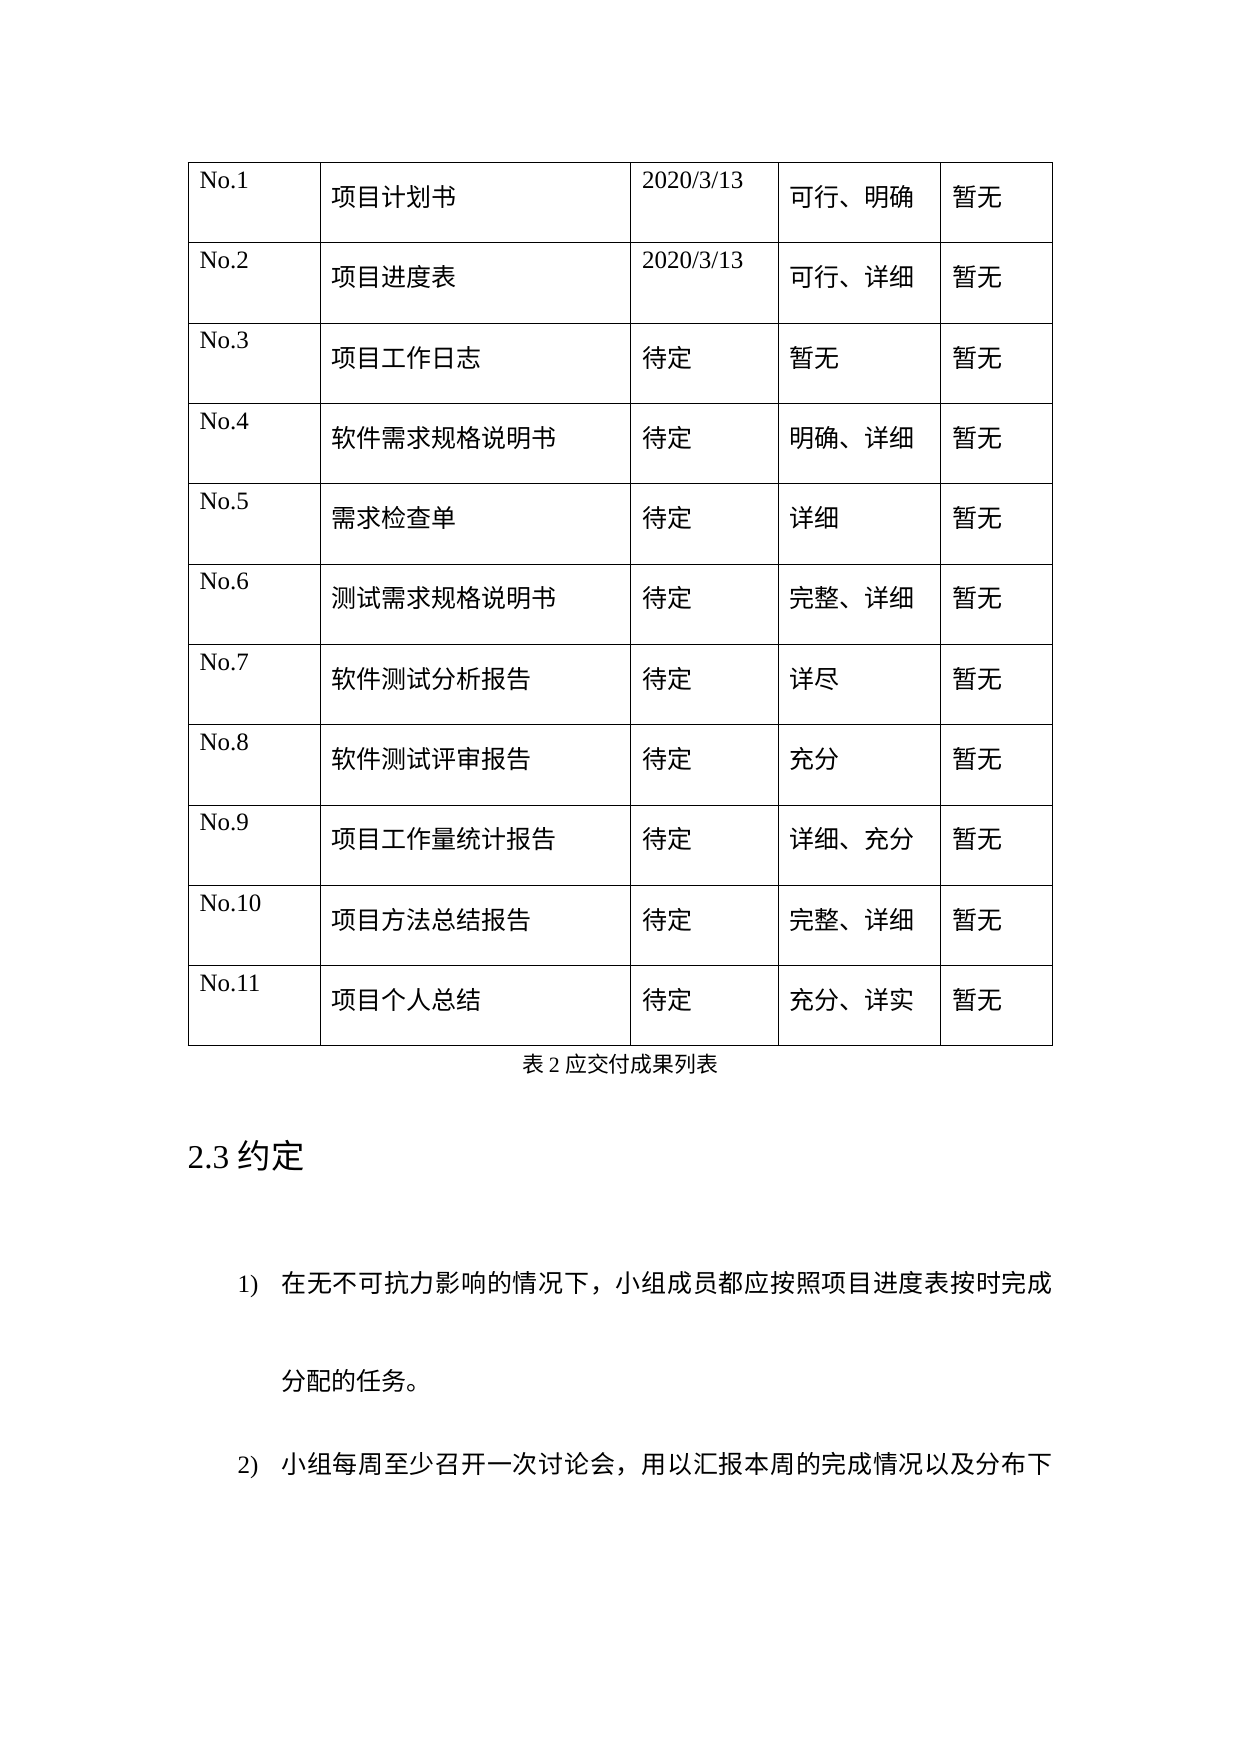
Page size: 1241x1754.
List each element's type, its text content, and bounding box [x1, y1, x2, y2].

table_cell 项目工作量统计报告 [321, 806, 630, 885]
table_cell 2020/3/13 [631, 163, 778, 242]
text 表2 应交付成果列表 [187, 1046, 1053, 1079]
table_cell No.7 [189, 645, 320, 724]
table_cell 待定 [631, 324, 778, 403]
table_cell 暂无 [941, 565, 1052, 644]
table_cell 可行、明确 [779, 163, 940, 242]
table_cell No.1 [189, 163, 320, 242]
table_cell 软件需求规格说明书 [321, 404, 630, 483]
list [237, 1430, 1053, 1495]
table_cell 待定 [631, 966, 778, 1045]
table_cell 明确、详细 [779, 404, 940, 483]
table_cell 暂无 [941, 484, 1052, 563]
table_cell 暂无 [941, 324, 1052, 403]
table_cell 充分 [779, 725, 940, 804]
table_cell 待定 [631, 484, 778, 563]
table_cell No.11 [189, 966, 320, 1045]
table_cell No.5 [189, 484, 320, 563]
table_cell No.8 [189, 725, 320, 804]
table_cell 待定 [631, 645, 778, 724]
table_cell No.9 [189, 806, 320, 885]
table_cell 完整、详细 [779, 565, 940, 644]
table_cell 项目个人总结 [321, 966, 630, 1045]
table_cell No.2 [189, 243, 320, 323]
table_cell No.3 [189, 324, 320, 403]
subtitle 2.3 约定 [187, 1122, 1053, 1187]
table_cell 暂无 [941, 645, 1052, 724]
table_cell 详尽 [779, 645, 940, 724]
table_cell 项目工作日志 [321, 324, 630, 403]
table_cell 待定 [631, 404, 778, 483]
table_cell No.4 [189, 404, 320, 483]
table_cell 暂无 [941, 806, 1052, 885]
table_cell 待定 [631, 565, 778, 644]
table_cell 暂无 [941, 886, 1052, 965]
table_cell 可行、详细 [779, 243, 940, 323]
table_cell 项目计划书 [321, 163, 630, 242]
table_cell 待定 [631, 886, 778, 965]
table_cell 详细 [779, 484, 940, 563]
table_cell 完整、详细 [779, 886, 940, 965]
table_cell 待定 [631, 806, 778, 885]
table_cell 软件测试分析报告 [321, 645, 630, 724]
table_cell 项目方法总结报告 [321, 886, 630, 965]
table_cell 充分、详实 [779, 966, 940, 1045]
table_cell 2020/3/13 [631, 243, 778, 323]
table_cell 详细、充分 [779, 806, 940, 885]
list 在无不可抗力影响的情况下，小组成员都应按照项目进度表按时完成分配的任务。 [237, 1249, 1053, 1412]
table_cell 待定 [631, 725, 778, 804]
table_cell 项目进度表 [321, 243, 630, 323]
table_cell 暂无 [941, 725, 1052, 804]
table_cell No.10 [189, 886, 320, 965]
table_cell No.6 [189, 565, 320, 644]
table_cell 软件测试评审报告 [321, 725, 630, 804]
table_cell 暂无 [941, 404, 1052, 483]
table_cell 暂无 [941, 966, 1052, 1045]
table_cell 暂无 [941, 163, 1052, 242]
table_cell 需求检查单 [321, 484, 630, 563]
table_cell 测试需求规格说明书 [321, 565, 630, 644]
table_cell 暂无 [779, 324, 940, 403]
table_cell 暂无 [941, 243, 1052, 323]
